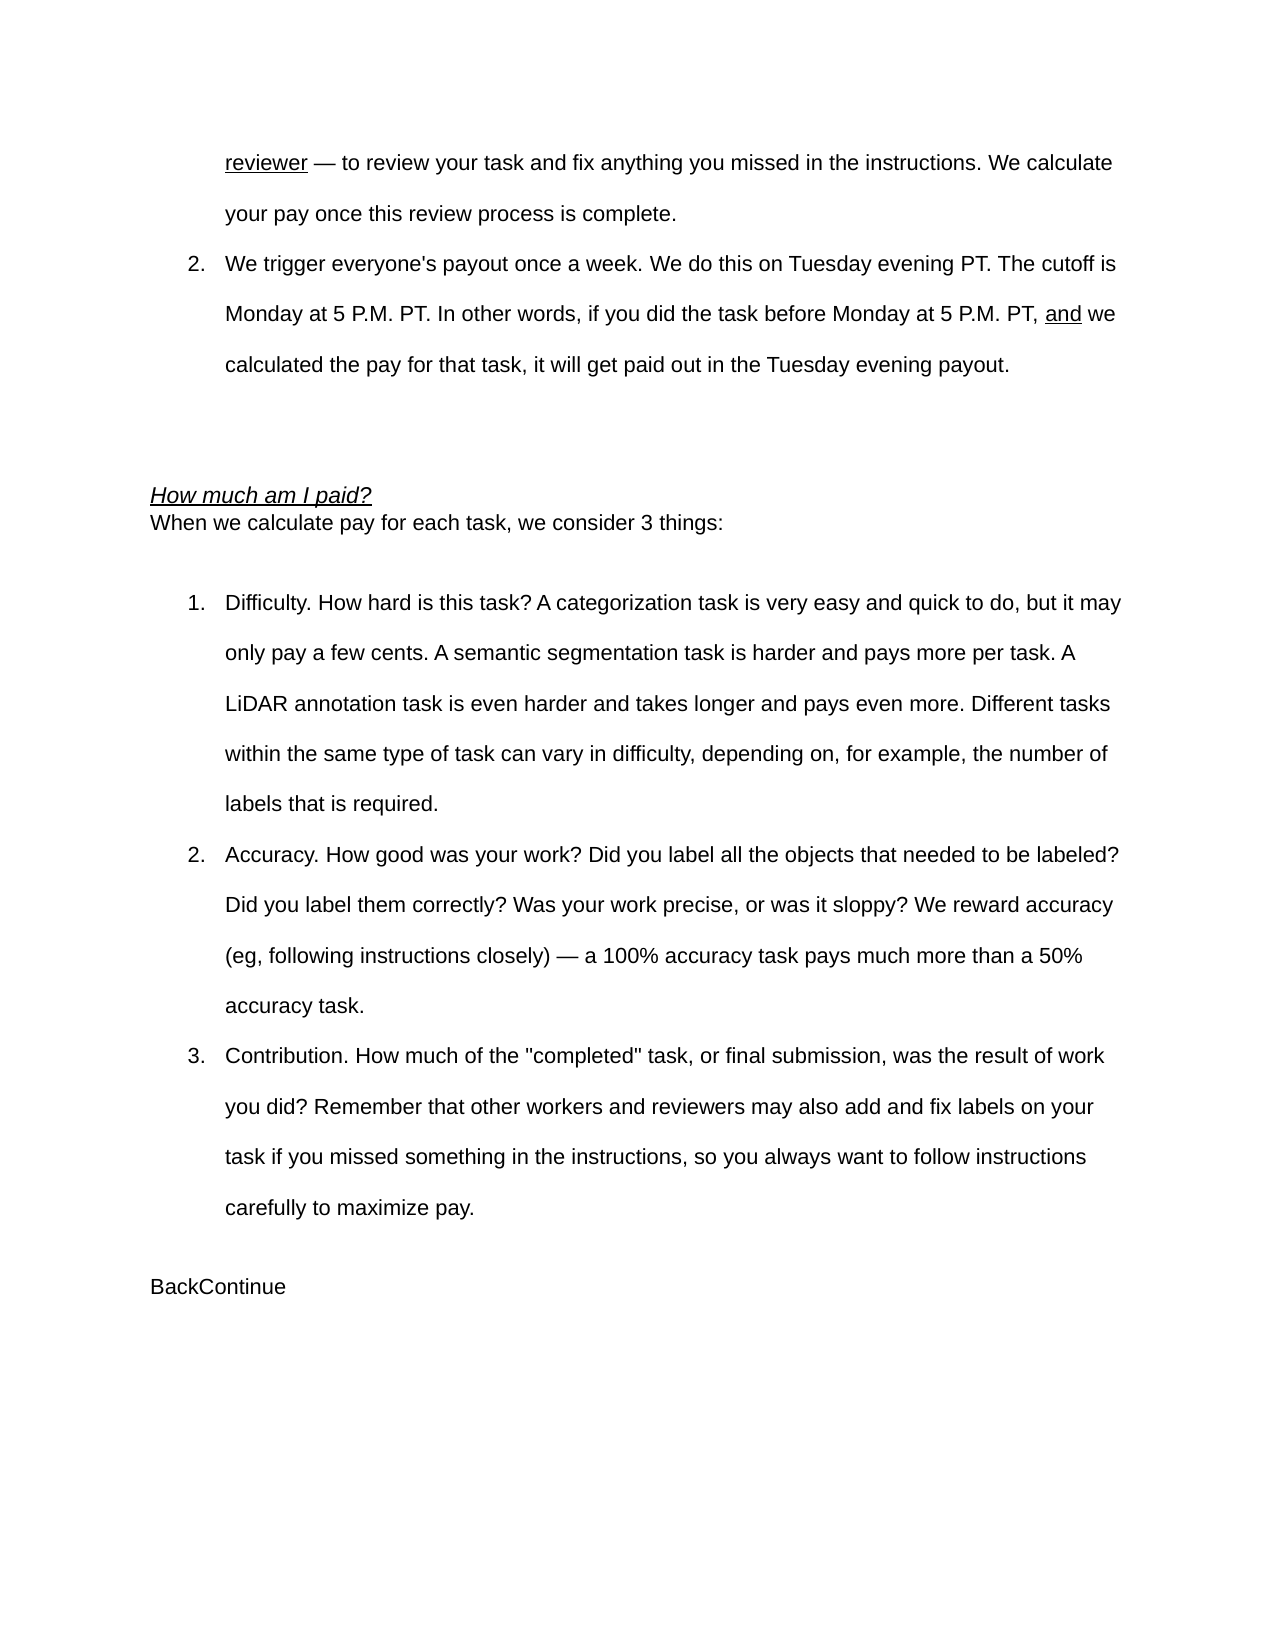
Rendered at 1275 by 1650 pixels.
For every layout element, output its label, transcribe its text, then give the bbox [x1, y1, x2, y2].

list We trigger everyone's payout once a week. We do this on Tuesday evening PT. The cutoff is Monday at 5 P.M. PT. In other words, if you did the task before Monday at 5 P.M. PT, and we calculated the pay for that task, it will get paid out in the Tuesday evening payout. [187, 251, 1125, 377]
text When we calculate pay for each task, we consider 3 things: [150, 510, 1125, 535]
list Accuracy. How good was your work? Did you label all the objects that needed to be labeled? Did you label them correctly? Was your work precise, or was it sloppy? We reward accuracy (eg, following instructions closely) — a 100% accuracy task pays much more than a 50% accuracy task. [187, 842, 1125, 1018]
list Difficulty. How hard is this task? A categorization task is very easy and quick to do, but it may only pay a few cents. A semantic segmentation task is harder and pays more per task. A LiDAR annotation task is even harder and takes longer and pays even more. Different tasks within the same type of task can vary in difficulty, depending on, for example, the number of labels that is required. [187, 590, 1125, 817]
text BackContinue [150, 1274, 1125, 1299]
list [187, 150, 1125, 226]
subtitle How much am I paid? [150, 482, 1125, 508]
list Contribution. How much of the "completed" task, or final submission, was the result of work you did? Remember that other workers and reviewers may also add and fix labels on your task if you missed something in the instructions, so you always want to follow instructions carefully to maximize pay. [187, 1043, 1125, 1220]
